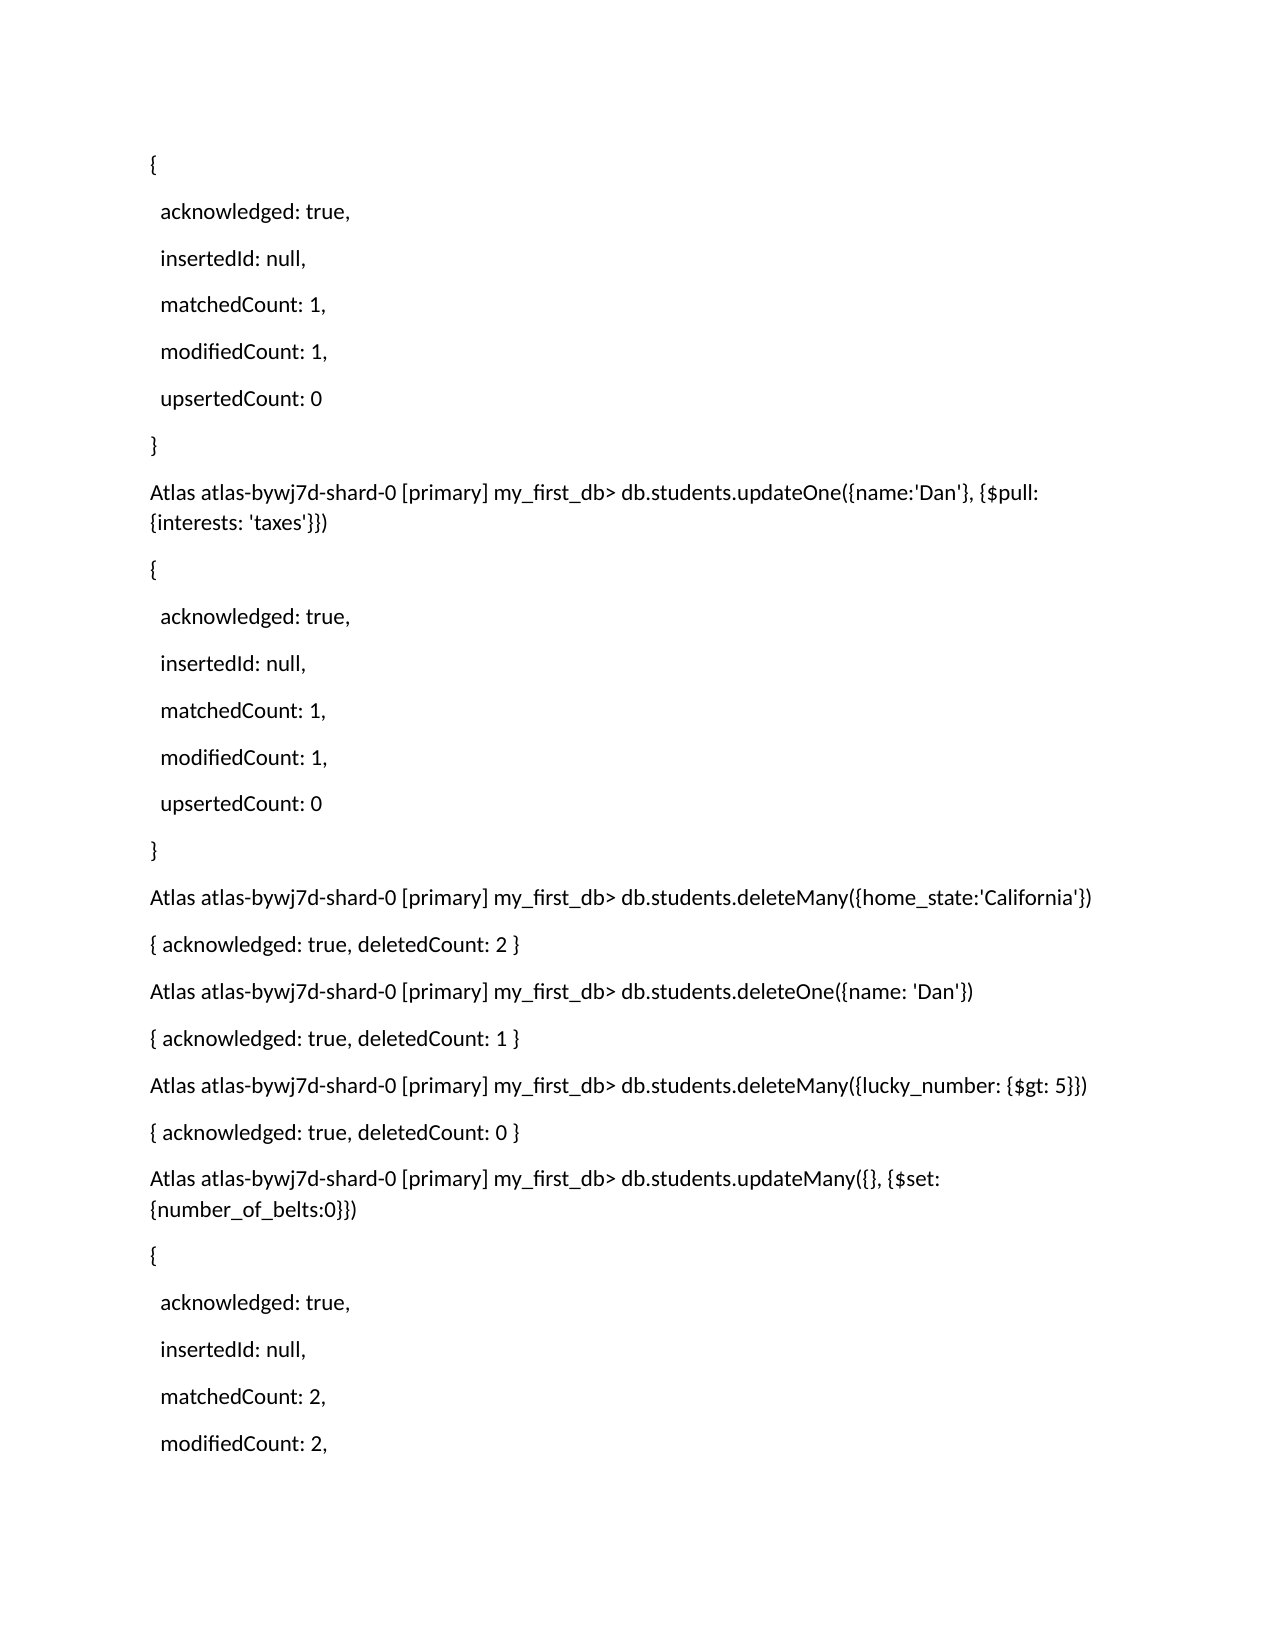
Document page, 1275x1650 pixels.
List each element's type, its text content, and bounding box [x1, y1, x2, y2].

text upsertedCount: 0 [150, 789, 1125, 818]
text modifiedCount: 1, [150, 337, 1125, 366]
text insertedId: null, [150, 244, 1125, 272]
text acknowledged: true, [150, 197, 1125, 225]
text { [150, 1242, 1125, 1270]
text modifiedCount: 1, [150, 743, 1125, 771]
text matchedCount: 1, [150, 291, 1125, 319]
text Atlas atlas-bywj7d-shard-0 [primary] my_first_db> db.students.updateOne({name:'Dan'}, {$pull: {interests: 'taxes'}}) [150, 478, 1125, 536]
text { [150, 150, 1125, 178]
text } [150, 836, 1125, 864]
text { acknowledged: true, deletedCount: 0 } [150, 1118, 1125, 1146]
text matchedCount: 2, [150, 1382, 1125, 1410]
text upsertedCount: 0 [150, 384, 1125, 412]
text Atlas atlas-bywj7d-shard-0 [primary] my_first_db> db.students.deleteMany({home_state:'California'}) [150, 883, 1125, 911]
text Atlas atlas-bywj7d-shard-0 [primary] my_first_db> db.students.deleteMany({lucky_number: {$gt: 5}}) [150, 1071, 1125, 1099]
text Atlas atlas-bywj7d-shard-0 [primary] my_first_db> db.students.updateMany({}, {$set: {number_of_belts:0}}) [150, 1164, 1125, 1223]
text insertedId: null, [150, 1335, 1125, 1363]
text { acknowledged: true, deletedCount: 2 } [150, 930, 1125, 958]
text acknowledged: true, [150, 1288, 1125, 1317]
text } [150, 431, 1125, 459]
text { acknowledged: true, deletedCount: 1 } [150, 1024, 1125, 1052]
text Atlas atlas-bywj7d-shard-0 [primary] my_first_db> db.students.deleteOne({name: 'Dan'}) [150, 977, 1125, 1005]
text modifiedCount: 2, [150, 1429, 1125, 1457]
text { [150, 555, 1125, 583]
text acknowledged: true, [150, 602, 1125, 630]
text insertedId: null, [150, 649, 1125, 677]
text matchedCount: 1, [150, 696, 1125, 724]
